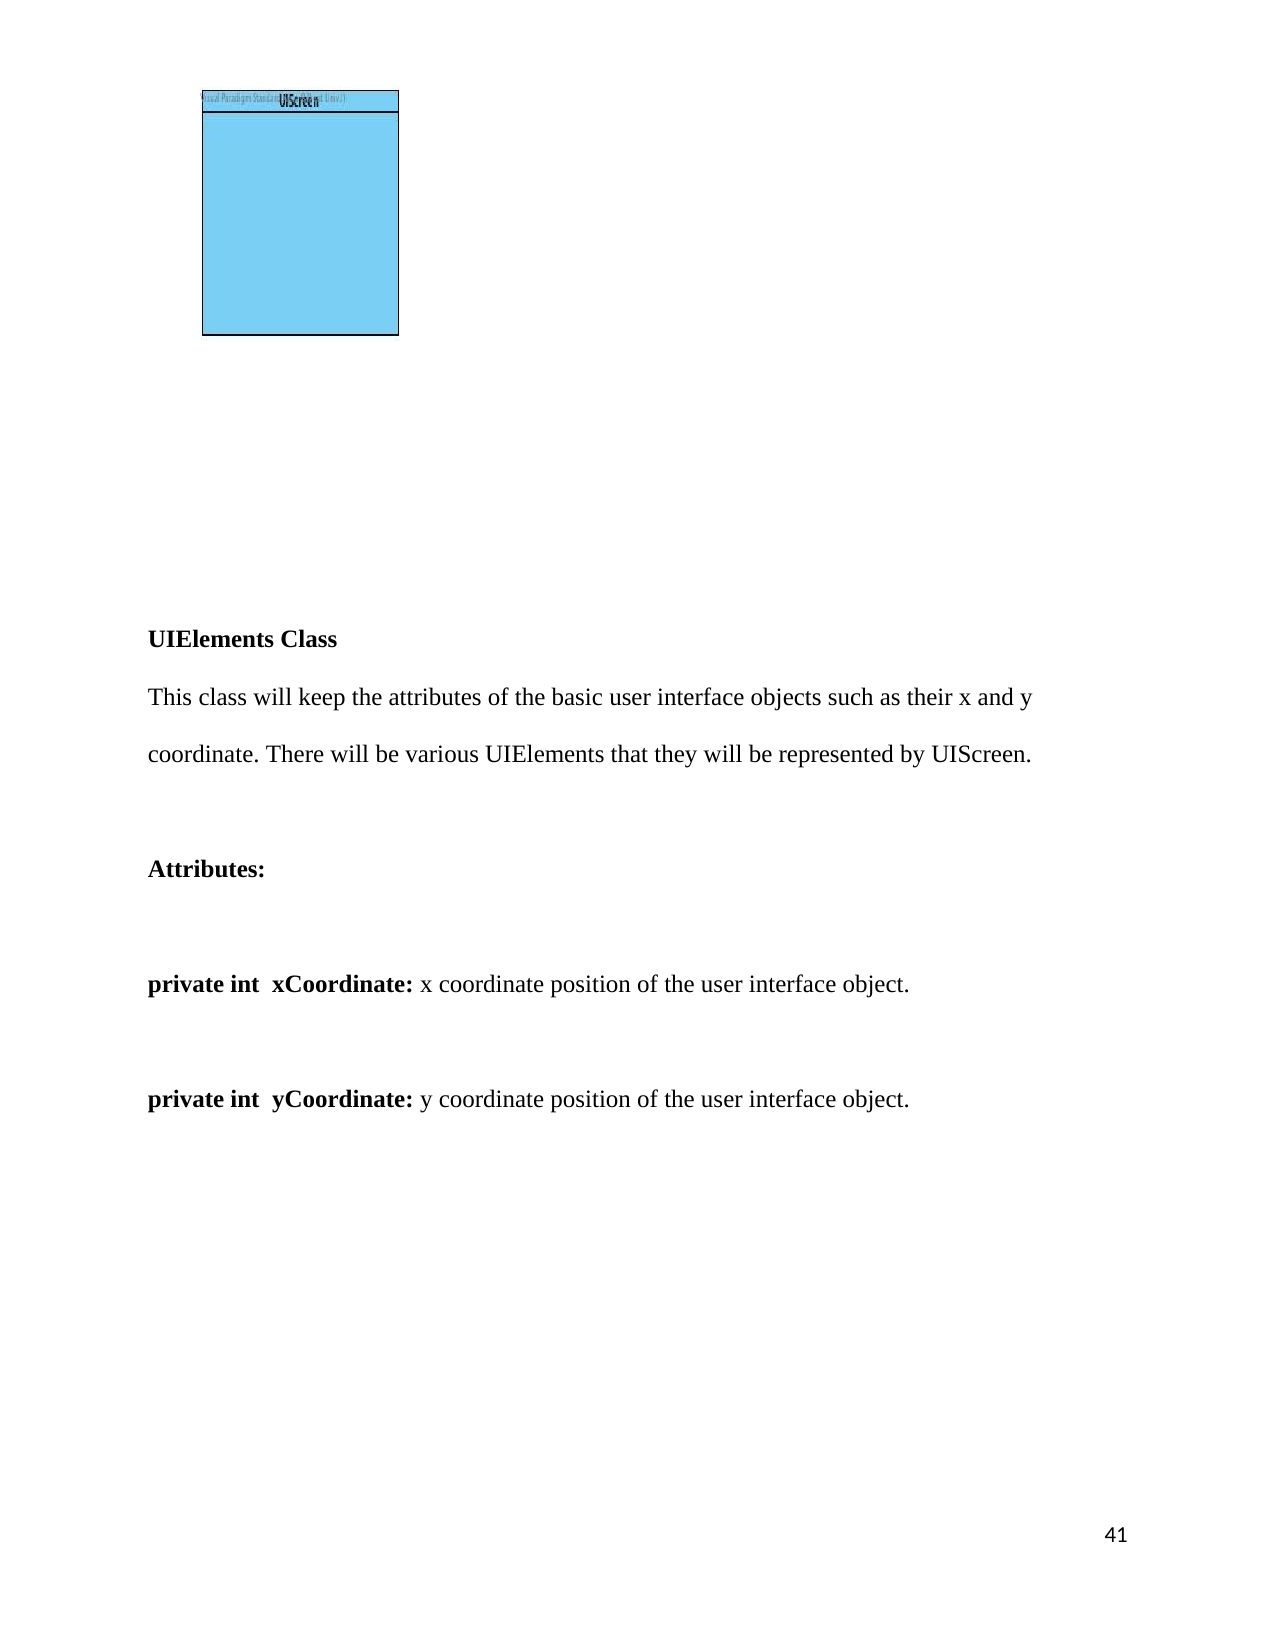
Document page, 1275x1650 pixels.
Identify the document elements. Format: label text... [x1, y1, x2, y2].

text UIElements Class [148, 624, 1127, 653]
text private int xCoordinate: x coordinate position of the user interface object. [148, 969, 1127, 998]
text This class will keep the attributes of the basic user interface objects such as their x and y coordinate. There will be various UIElements that they will be represented by UIScreen. [148, 682, 1127, 768]
text Attributes: [148, 854, 1127, 883]
picture [200, 87, 400, 341]
text private int yCoordinate: y coordinate position of the user interface object. [148, 1084, 1127, 1113]
